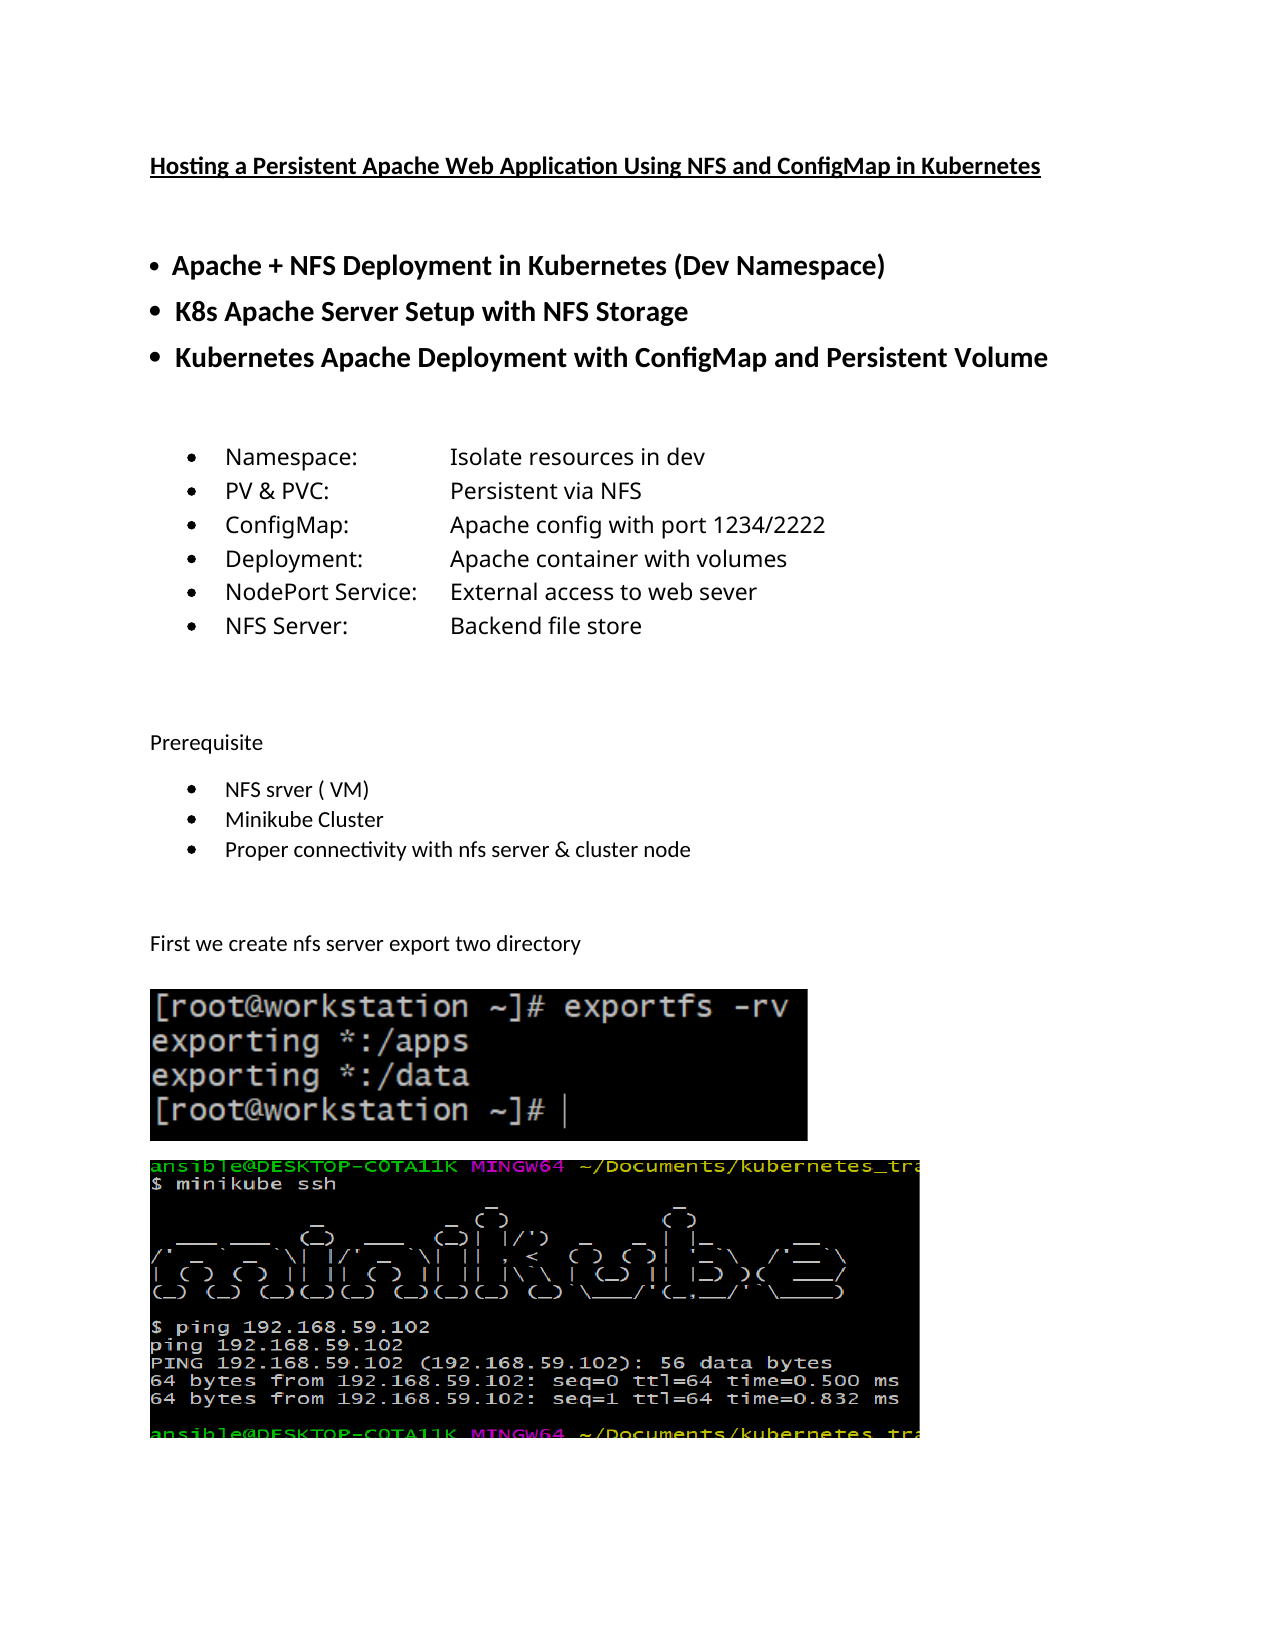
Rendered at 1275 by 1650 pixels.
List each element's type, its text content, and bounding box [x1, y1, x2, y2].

list PV & PVC: Persistent via NFS [187, 475, 1125, 506]
list NodePort Service: External access to web sever [187, 576, 1125, 608]
list Minikube Cluster [187, 805, 1125, 833]
text Hosting a Persistent Apache Web Application Using NFS and ConfigMap in Kubernetes [150, 150, 1125, 181]
list NFS Server: Backend file store [187, 610, 1125, 641]
text  Apache + NFS Deployment in Kubernetes (Dev Namespace) [150, 247, 1125, 283]
list Proper connectivity with nfs server & cluster node [187, 835, 1125, 863]
picture [150, 1160, 920, 1438]
text  Kubernetes Apache Deployment with ConfigMap and Persistent Volume [150, 339, 1125, 375]
list ConfigMap: Apache config with port 1234/2222 [187, 509, 1125, 540]
text Prerequisite [150, 728, 1125, 756]
list Deployment: Apache container with volumes [187, 543, 1125, 574]
list NFS srver ( VM) [187, 775, 1125, 803]
picture [150, 989, 808, 1141]
list Namespace: Isolate resources in dev [187, 441, 1125, 473]
text  K8s Apache Server Setup with NFS Storage [150, 293, 1125, 329]
